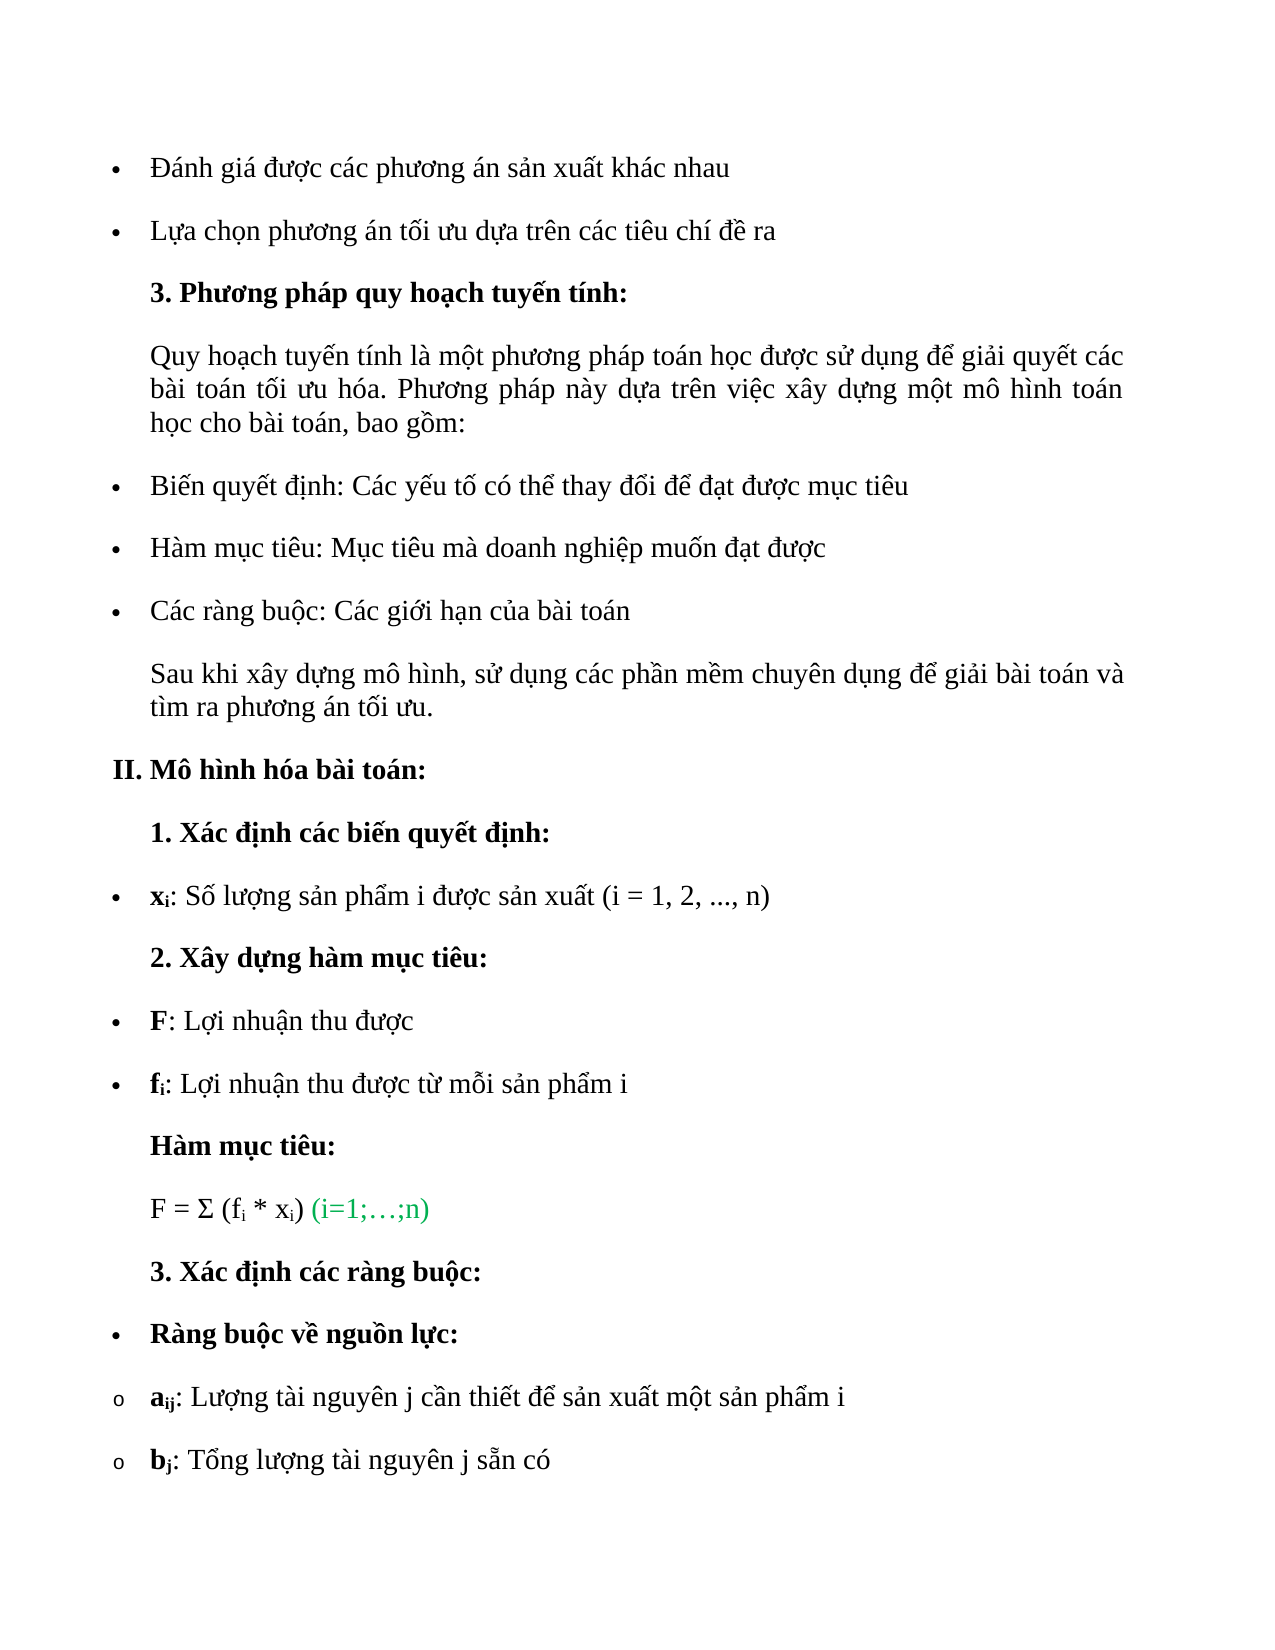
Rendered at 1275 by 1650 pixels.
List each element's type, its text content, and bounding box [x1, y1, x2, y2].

list F: Lợi nhuận thu được [112, 1003, 1125, 1037]
list Lựa chọn phương án tối ưu dựa trên các tiêu chí đề ra [112, 213, 1125, 246]
list Ràng buộc về nguồn lực: [112, 1317, 1125, 1350]
list aij: Lượng tài nguyên j cần thiết để sản xuất một sản phẩm i [112, 1379, 1125, 1413]
list xi: Số lượng sản phẩm i được sản xuất (i = 1, 2, ..., n) [112, 878, 1125, 911]
list Hàm mục tiêu: Mục tiêu mà doanh nghiệp muốn đạt được [112, 531, 1125, 564]
text 3. Xác định các ràng buộc: [150, 1254, 1125, 1287]
text Quy hoạch tuyến tính là một phương pháp toán học được sử dụng để giải quyết các bài toán tối ưu hóa. Phương pháp này dựa trên việc xây dựng một mô hình toán học cho bài toán, bao gồm: [150, 338, 1125, 439]
text II. Mô hình hóa bài toán: [112, 752, 1125, 786]
text 2. Xây dựng hàm mục tiêu: [150, 940, 1125, 974]
text 1. Xác định các biến quyết định: [150, 815, 1125, 848]
list bj: Tổng lượng tài nguyên j sẵn có [112, 1442, 1125, 1476]
list Biến quyết định: Các yếu tố có thể thay đổi để đạt được mục tiêu [112, 468, 1125, 501]
text Hàm mục tiêu: [150, 1128, 1125, 1162]
list Các ràng buộc: Các giới hạn của bài toán [112, 593, 1125, 627]
list Đánh giá được các phương án sản xuất khác nhau [112, 150, 1125, 183]
text Sau khi xây dựng mô hình, sử dụng các phần mềm chuyên dụng để giải bài toán và tìm ra phương án tối ưu. [150, 656, 1125, 723]
text F = Σ (fi * xi) (i=1;…;n) [150, 1191, 1125, 1225]
text 3. Phương pháp quy hoạch tuyến tính: [150, 275, 1125, 309]
list fi: Lợi nhuận thu được từ mỗi sản phẩm i [112, 1066, 1125, 1099]
